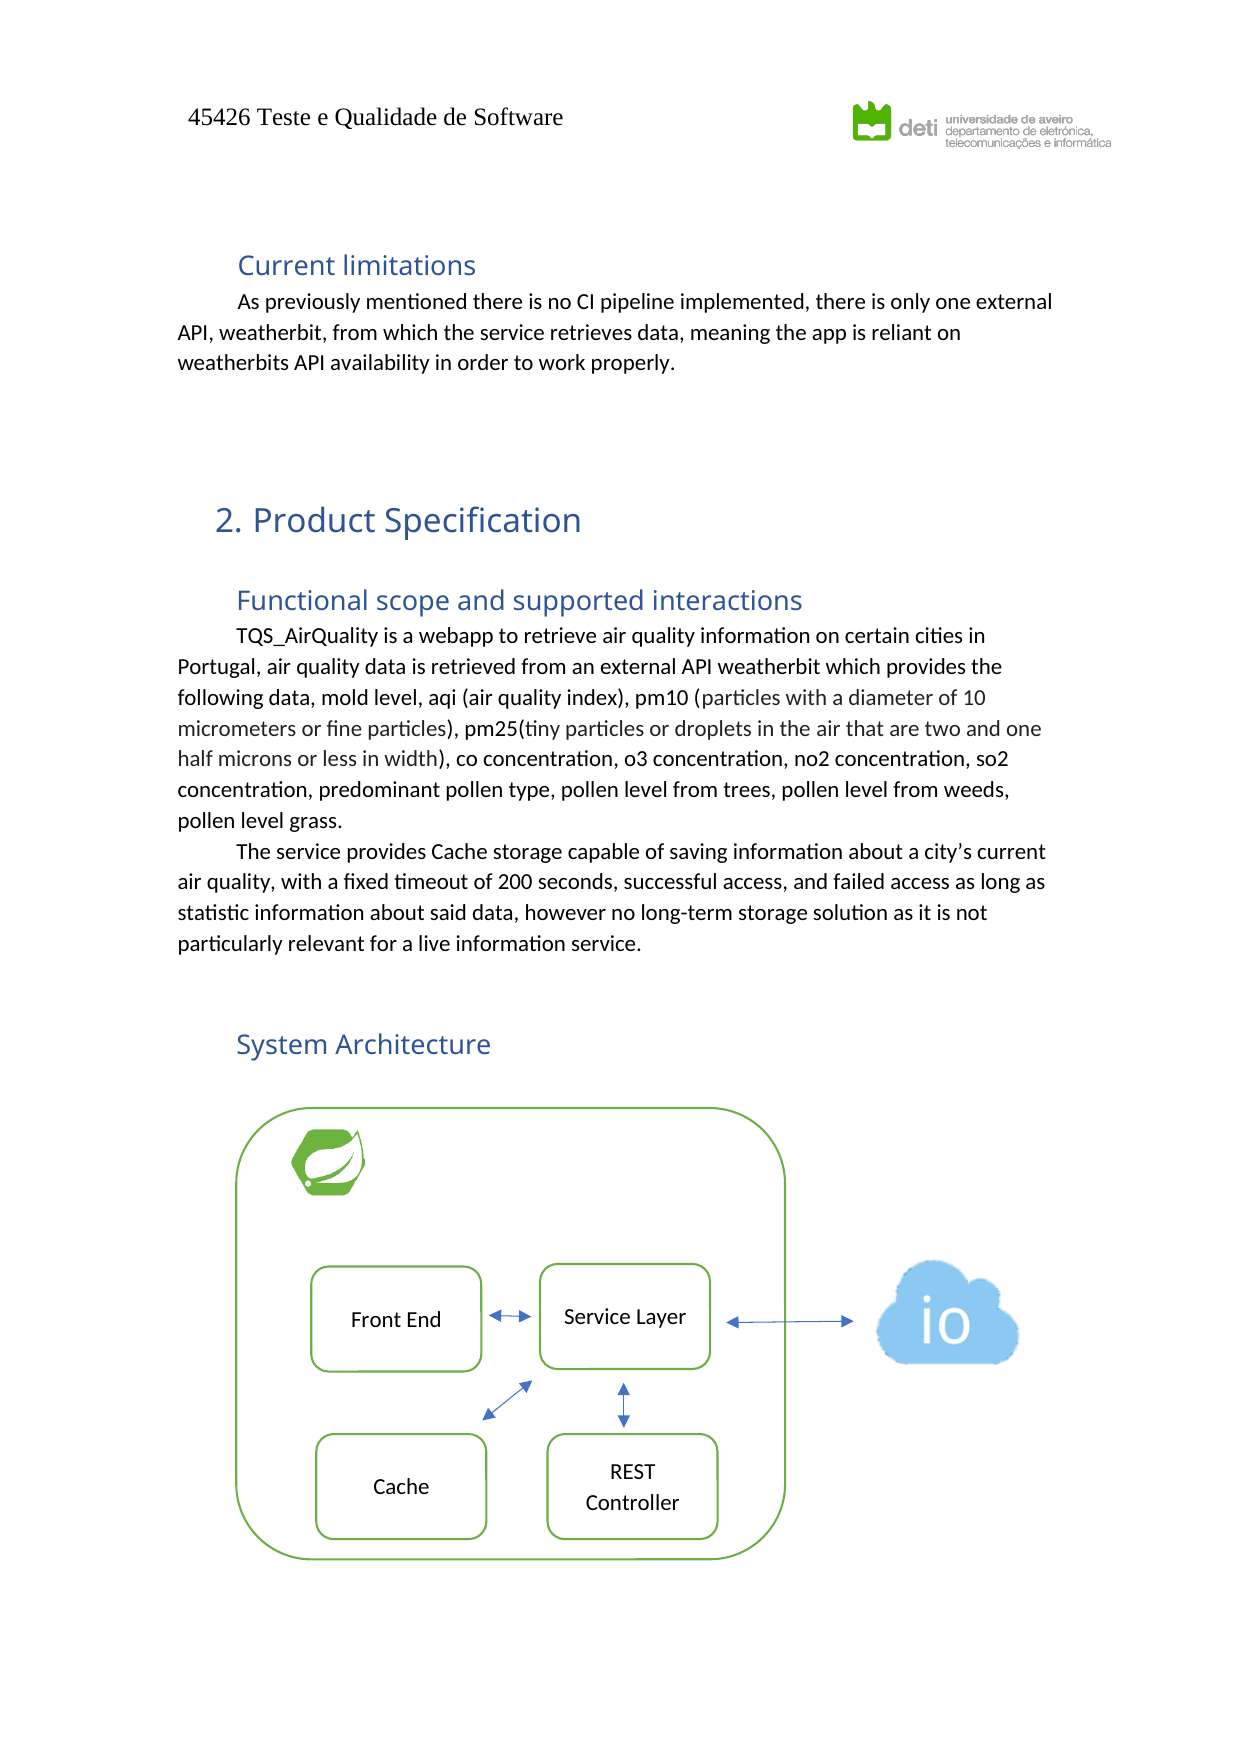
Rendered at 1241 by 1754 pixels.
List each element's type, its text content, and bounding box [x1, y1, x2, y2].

picture [852, 101, 1112, 150]
subtitle System Architecture [236, 1025, 1063, 1062]
text The service provides Cache storage capable of saving information about a city’s current air quality, with a fixed timeout of 200 seconds, successful access, and failed access as long as statistic information about said data, however no long-term storage solution as it is not particularly relevant for a live information service. [177, 837, 1063, 957]
subtitle Functional scope and supported interactions [236, 581, 1063, 618]
text As previously mentioned there is no CI pipeline implemented, there is only one external API, weatherbit, from which the service retrieves data, meaning the app is reliant on weatherbits API availability in order to work properly. [177, 287, 1063, 376]
subtitle Product Specification [215, 496, 1063, 542]
picture [826, 1203, 1068, 1446]
picture [290, 1128, 365, 1196]
subtitle Current limitations [177, 246, 1063, 283]
text TQS_AirQuality is a webapp to retrieve air quality information on certain cities in Portugal, air quality data is retrieved from an external API weatherbit which provides the following data, mold level, aqi (air quality index), pm10 (particles with a diameter of 10 micrometers or fine particles), pm25(tiny particles or droplets in the air that are two and one half microns or less in width), co concentration, o3 concentration, no2 concentration, so2 concentration, predominant pollen type, pollen level from trees, pollen level from weeds, pollen level grass. [177, 622, 1063, 834]
